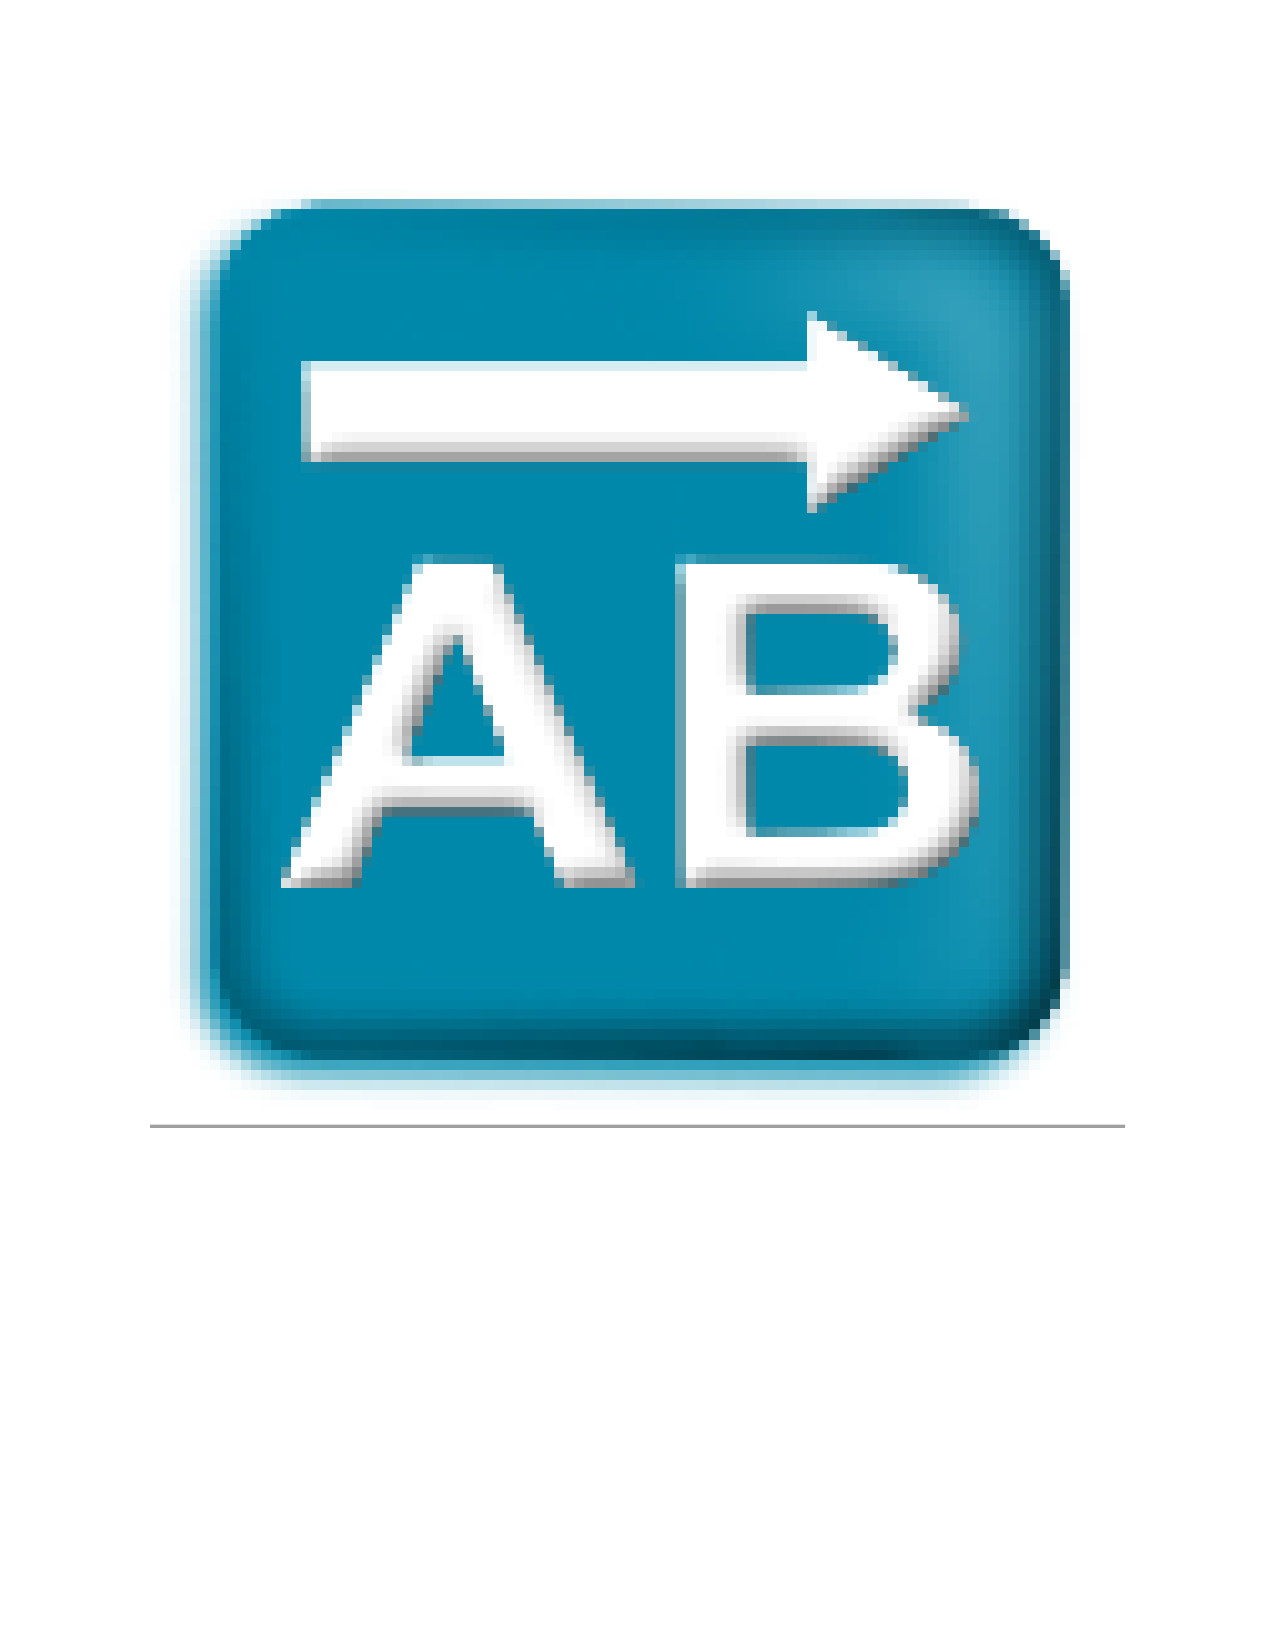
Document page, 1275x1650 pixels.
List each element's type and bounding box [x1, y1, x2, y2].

picture [150, 150, 1121, 1121]
